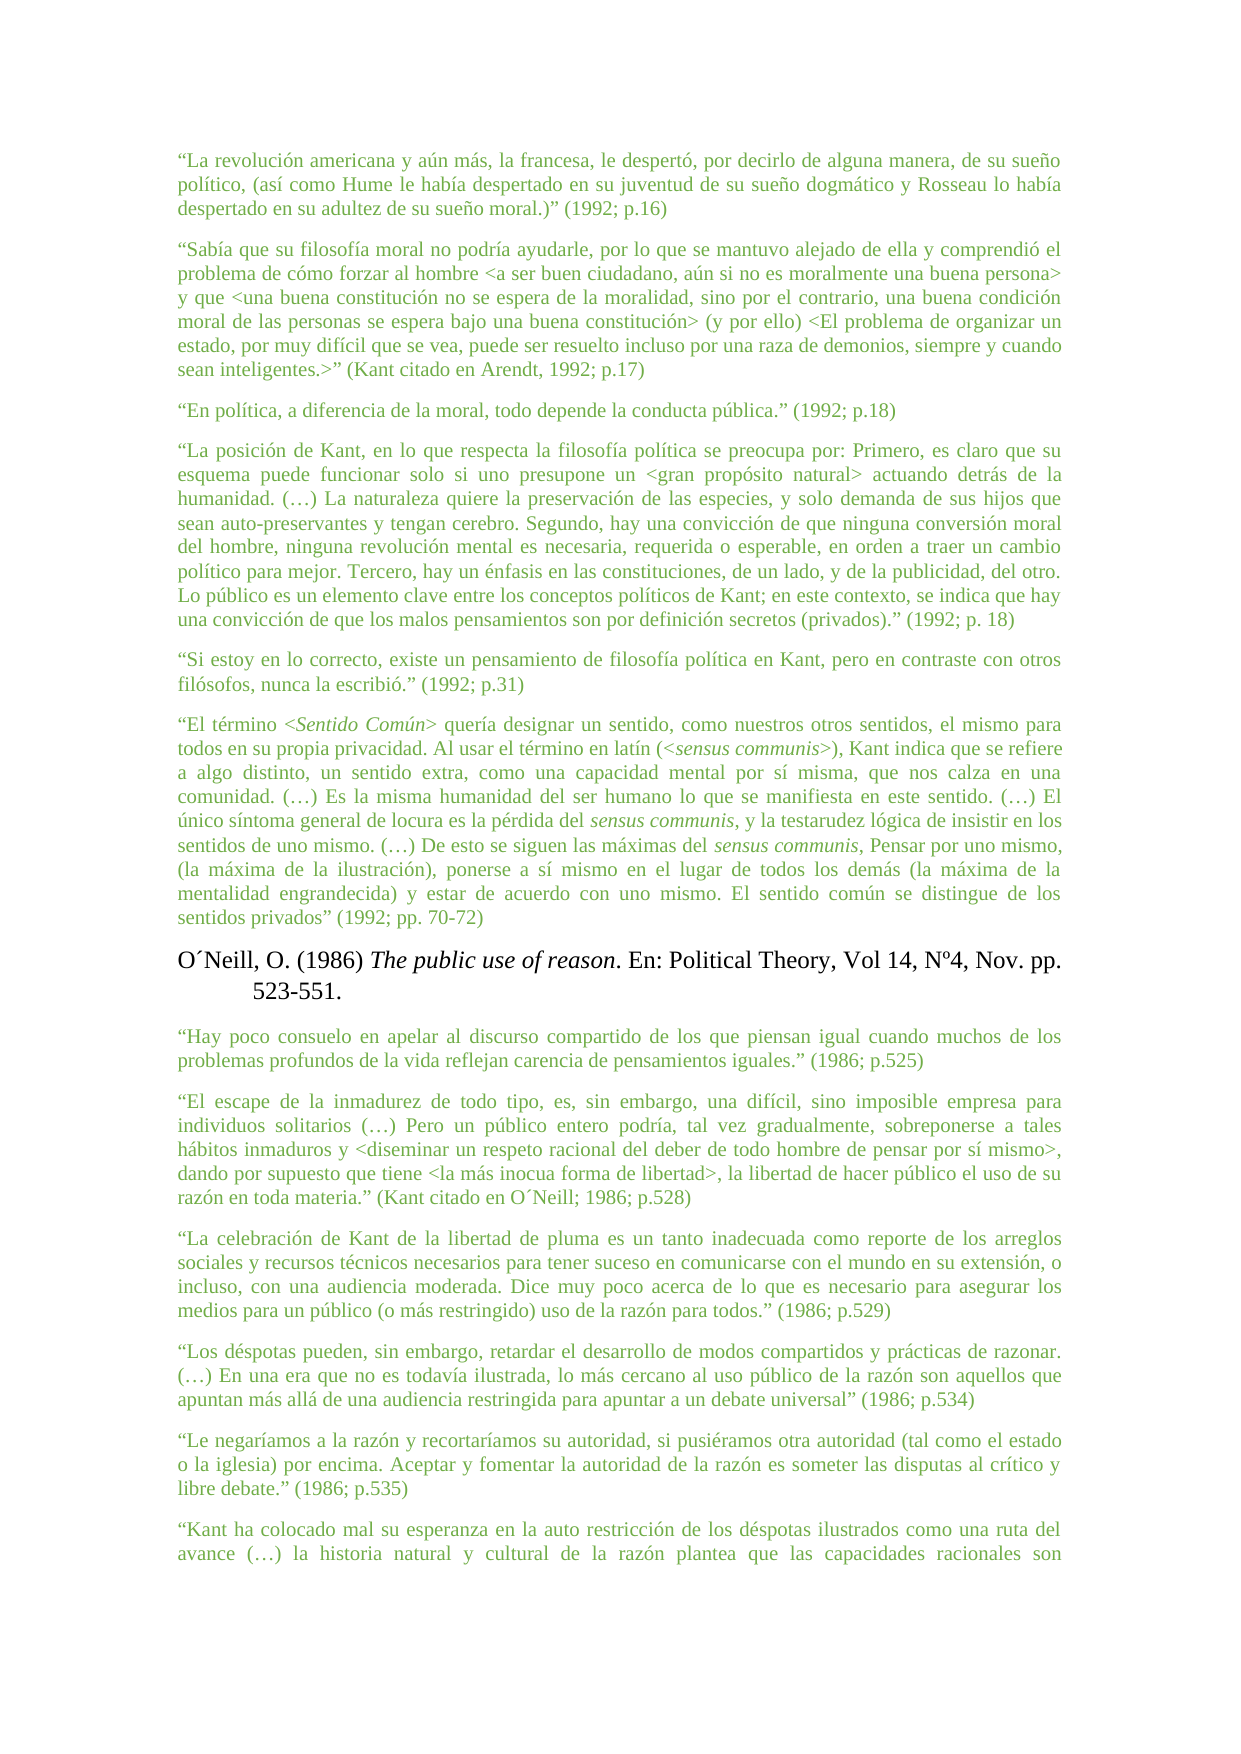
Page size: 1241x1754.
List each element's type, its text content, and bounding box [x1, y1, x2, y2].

text “Sabía que su filosofía moral no podría ayudarle, por lo que se mantuvo alejado de ella y comprendió el problema de cómo forzar al hombre <a ser buen ciudadano, aún si no es moralmente una buena persona> y que <una buena constitución no se espera de la moralidad, sino por el contrario, una buena condición moral de las personas se espera bajo una buena constitución> (y por ello) <El problema de organizar un estado, por muy difícil que se vea, puede ser resuelto incluso por una raza de demonios, siempre y cuando sean inteligentes.>” (Kant citado en Arendt, 1992; p.17) [177, 236, 1063, 381]
text “La revolución americana y aún más, la francesa, le despertó, por decirlo de alguna manera, de su sueño político, (así como Hume le había despertado en su juventud de su sueño dogmático y Rosseau lo había despertado en su adultez de su sueño moral.)” (1992; p.16) [177, 148, 1063, 220]
text “El término <Sentido Común> quería designar un sentido, como nuestros otros sentidos, el mismo para todos en su propia privacidad. Al usar el término en latín (<sensus communis>), Kant indica que se refiere a algo distinto, un sentido extra, como una capacidad mental por sí misma, que nos calza en una comunidad. (…) Es la misma humanidad del ser humano lo que se manifiesta en este sentido. (…) El único síntoma general de locura es la pérdida del sensus communis, y la testarudez lógica de insistir en los sentidos de uno mismo. (…) De esto se siguen las máximas del sensus communis, Pensar por uno mismo, (la máxima de la ilustración), ponerse a sí mismo en el lugar de todos los demás (la máxima de la mentalidad engrandecida) y estar de acuerdo con uno mismo. El sentido común se distingue de los sentidos privados” (1992; pp. 70-72) [177, 712, 1063, 929]
text “Los déspotas pueden, sin embargo, retardar el desarrollo de modos compartidos y prácticas de razonar. (…) En una era que no es todavía ilustrada, lo más cercano al uso público de la razón son aquellos que apuntan más allá de una audiencia restringida para apuntar a un debate universal” (1986; p.534) [177, 1339, 1063, 1411]
text “Le negaríamos a la razón y recortaríamos su autoridad, si pusiéramos otra autoridad (tal como el estado o la iglesia) por encima. Aceptar y fomentar la autoridad de la razón es someter las disputas al crítico y libre debate.” (1986; p.535) [177, 1428, 1063, 1500]
text “La posición de Kant, en lo que respecta la filosofía política se preocupa por: Primero, es claro que su esquema puede funcionar solo si uno presupone un <gran propósito natural> actuando detrás de la humanidad. (…) La naturaleza quiere la preservación de las especies, y solo demanda de sus hijos que sean auto-preservantes y tengan cerebro. Segundo, hay una convicción de que ninguna conversión moral del hombre, ninguna revolución mental es necesaria, requerida o esperable, en orden a traer un cambio político para mejor. Tercero, hay un énfasis en las constituciones, de un lado, y de la publicidad, del otro. Lo público es un elemento clave entre los conceptos políticos de Kant; en este contexto, se indica que hay una convicción de que los malos pensamientos son por definición secretos (privados).” (1992; p. 18) [177, 438, 1063, 631]
text O´Neill, O. (1986) The public use of reason. En: Political Theory, Vol 14, Nº4, Nov. pp. 523-551. [177, 945, 1063, 1005]
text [177, 1517, 1063, 1565]
text “Hay poco consuelo en apelar al discurso compartido de los que piensan igual cuando muchos de los problemas profundos de la vida reflejan carencia de pensamientos iguales.” (1986; p.525) [177, 1024, 1063, 1072]
text “En política, a diferencia de la moral, todo depende la conducta pública.” (1992; p.18) [177, 397, 1063, 422]
text “El escape de la inmadurez de todo tipo, es, sin embargo, una difícil, sino imposible empresa para individuos solitarios (…) Pero un público entero podría, tal vez gradualmente, sobreponerse a tales hábitos inmaduros y <diseminar un respeto racional del deber de todo hombre de pensar por sí mismo>, dando por supuesto que tiene <la más inocua forma de libertad>, la libertad de hacer público el uso de su razón en toda materia.” (Kant citado en O´Neill; 1986; p.528) [177, 1089, 1063, 1209]
text “Si estoy en lo correcto, existe un pensamiento de filosofía política en Kant, pero en contraste con otros filósofos, nunca la escribió.” (1992; p.31) [177, 647, 1063, 696]
text “La celebración de Kant de la libertad de pluma es un tanto inadecuada como reporte de los arreglos sociales y recursos técnicos necesarios para tener suceso en comunicarse con el mundo en su extensión, o incluso, con una audiencia moderada. Dice muy poco acerca de lo que es necesario para asegurar los medios para un público (o más restringido) uso de la razón para todos.” (1986; p.529) [177, 1226, 1063, 1322]
